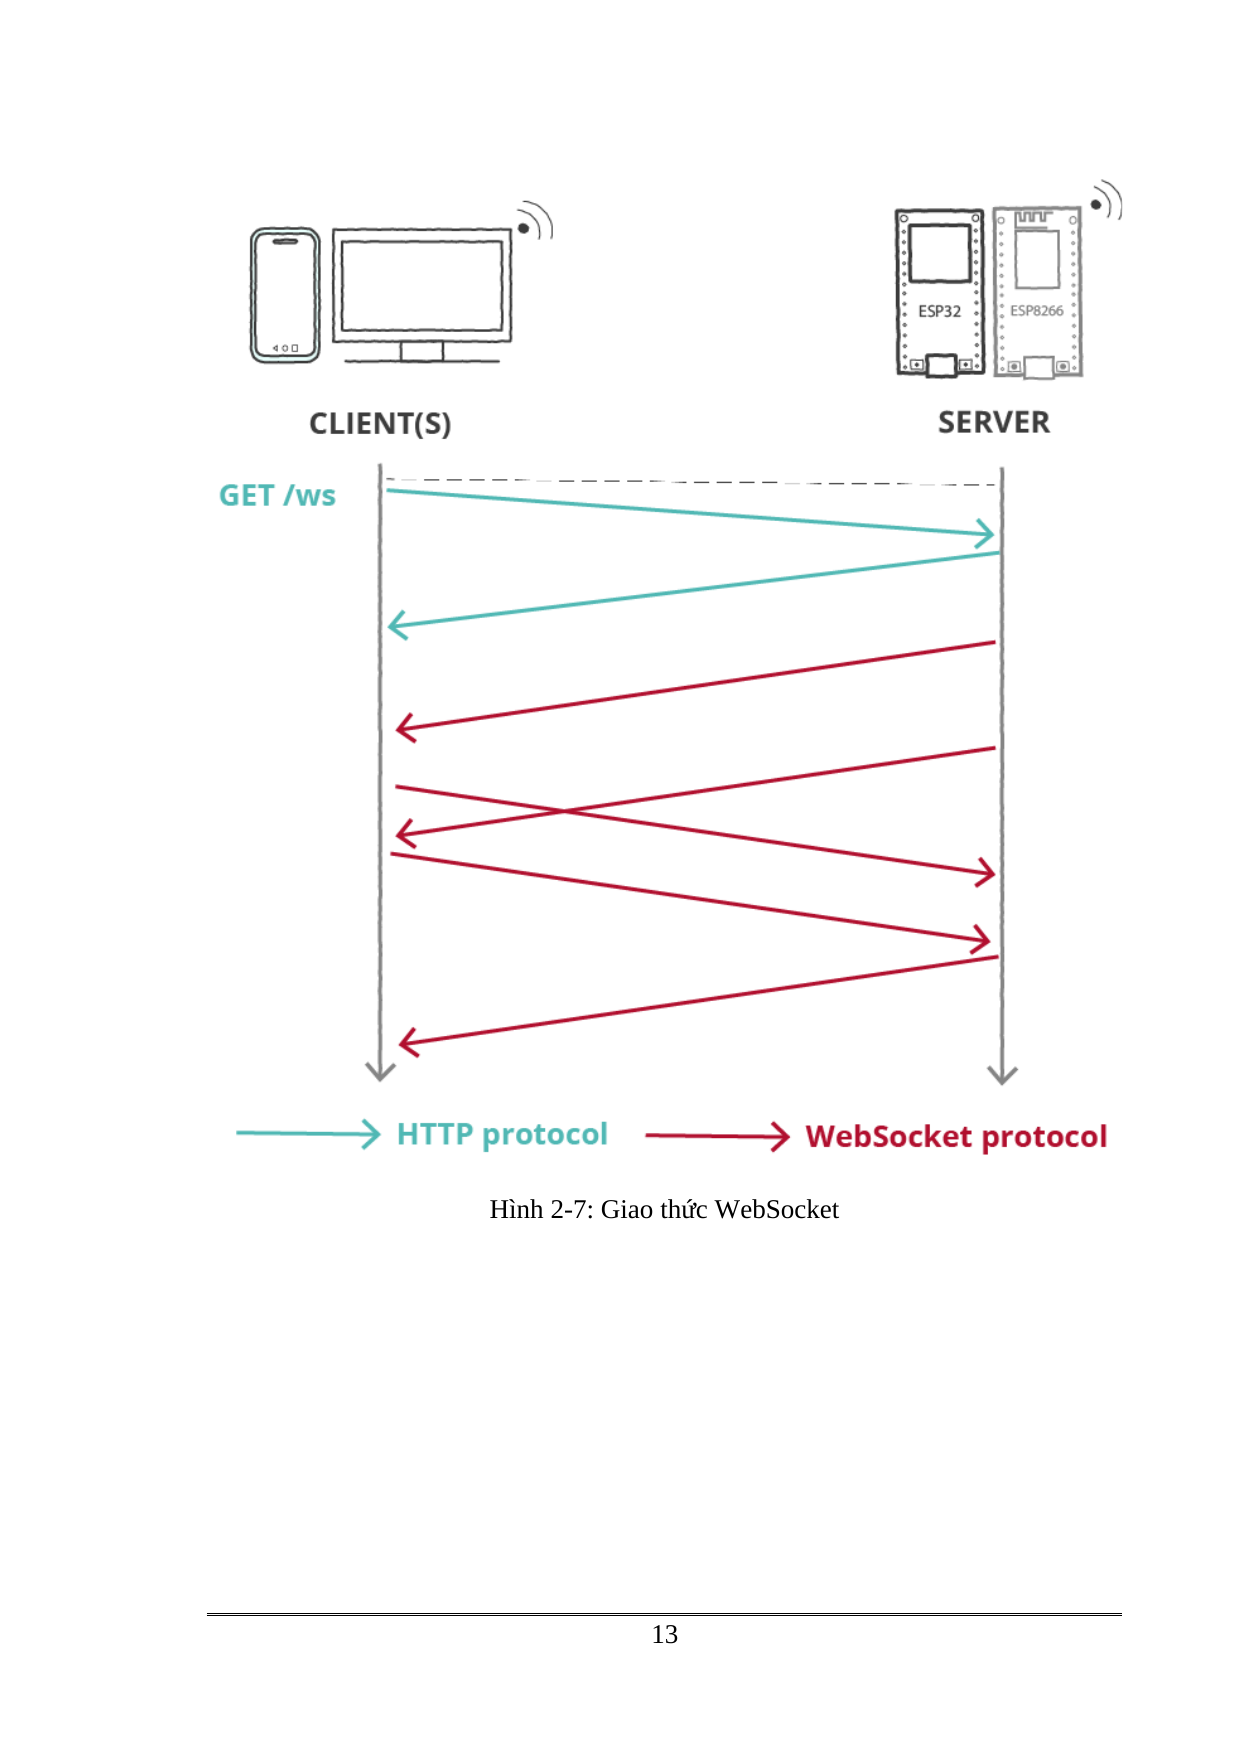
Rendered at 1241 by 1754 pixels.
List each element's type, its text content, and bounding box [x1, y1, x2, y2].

picture [206, 177, 1123, 1166]
text Hình 2-7: Giao thức WebSocket [207, 1193, 1122, 1225]
